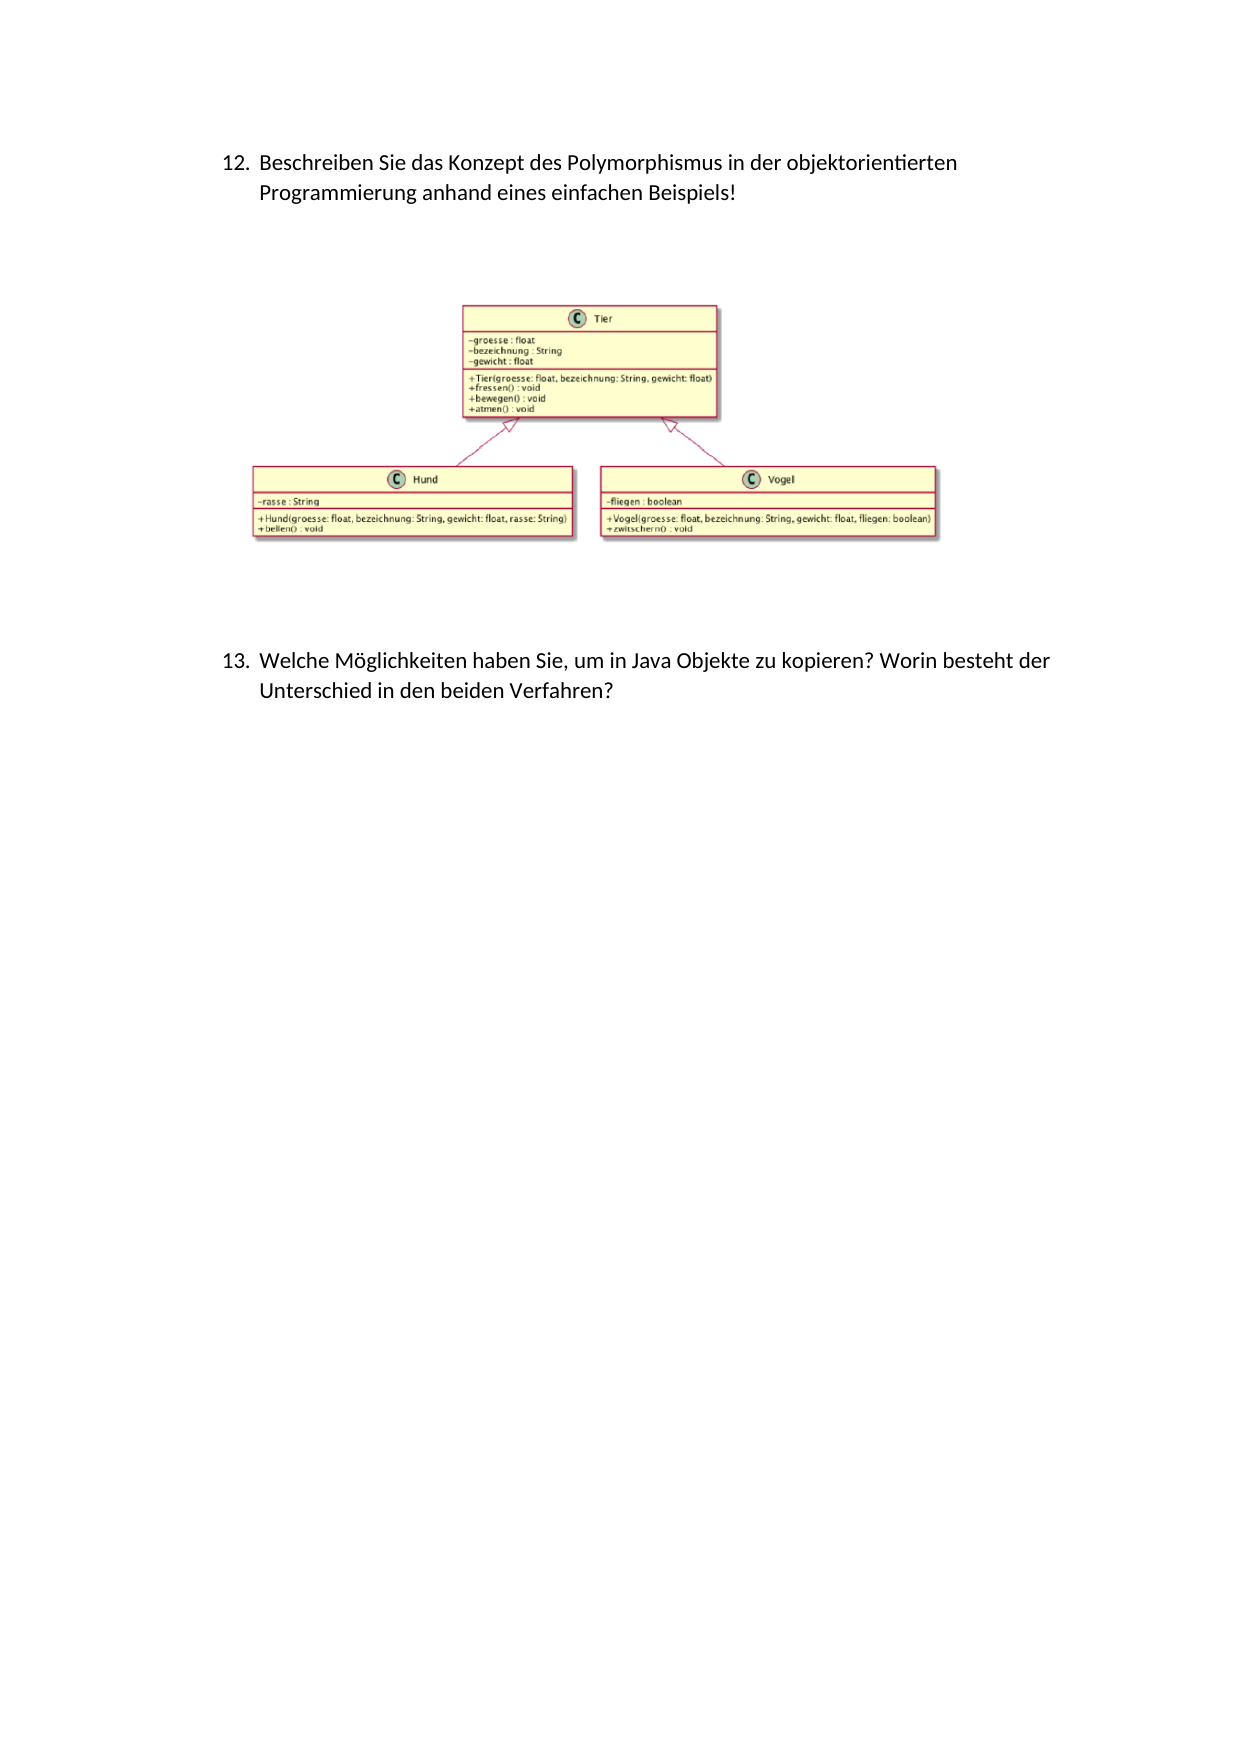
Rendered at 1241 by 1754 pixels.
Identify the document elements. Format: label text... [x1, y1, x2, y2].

list Welche Möglichkeiten haben Sie, um in Java Objekte zu kopieren? Worin besteht der Unterschied in den beiden Verfahren? [222, 646, 1093, 704]
list Beschreiben Sie das Konzept des Polymorphismus in der objektorientierten Programmierung anhand eines einfachen Beispiels! [222, 148, 1093, 206]
picture [221, 271, 955, 581]
